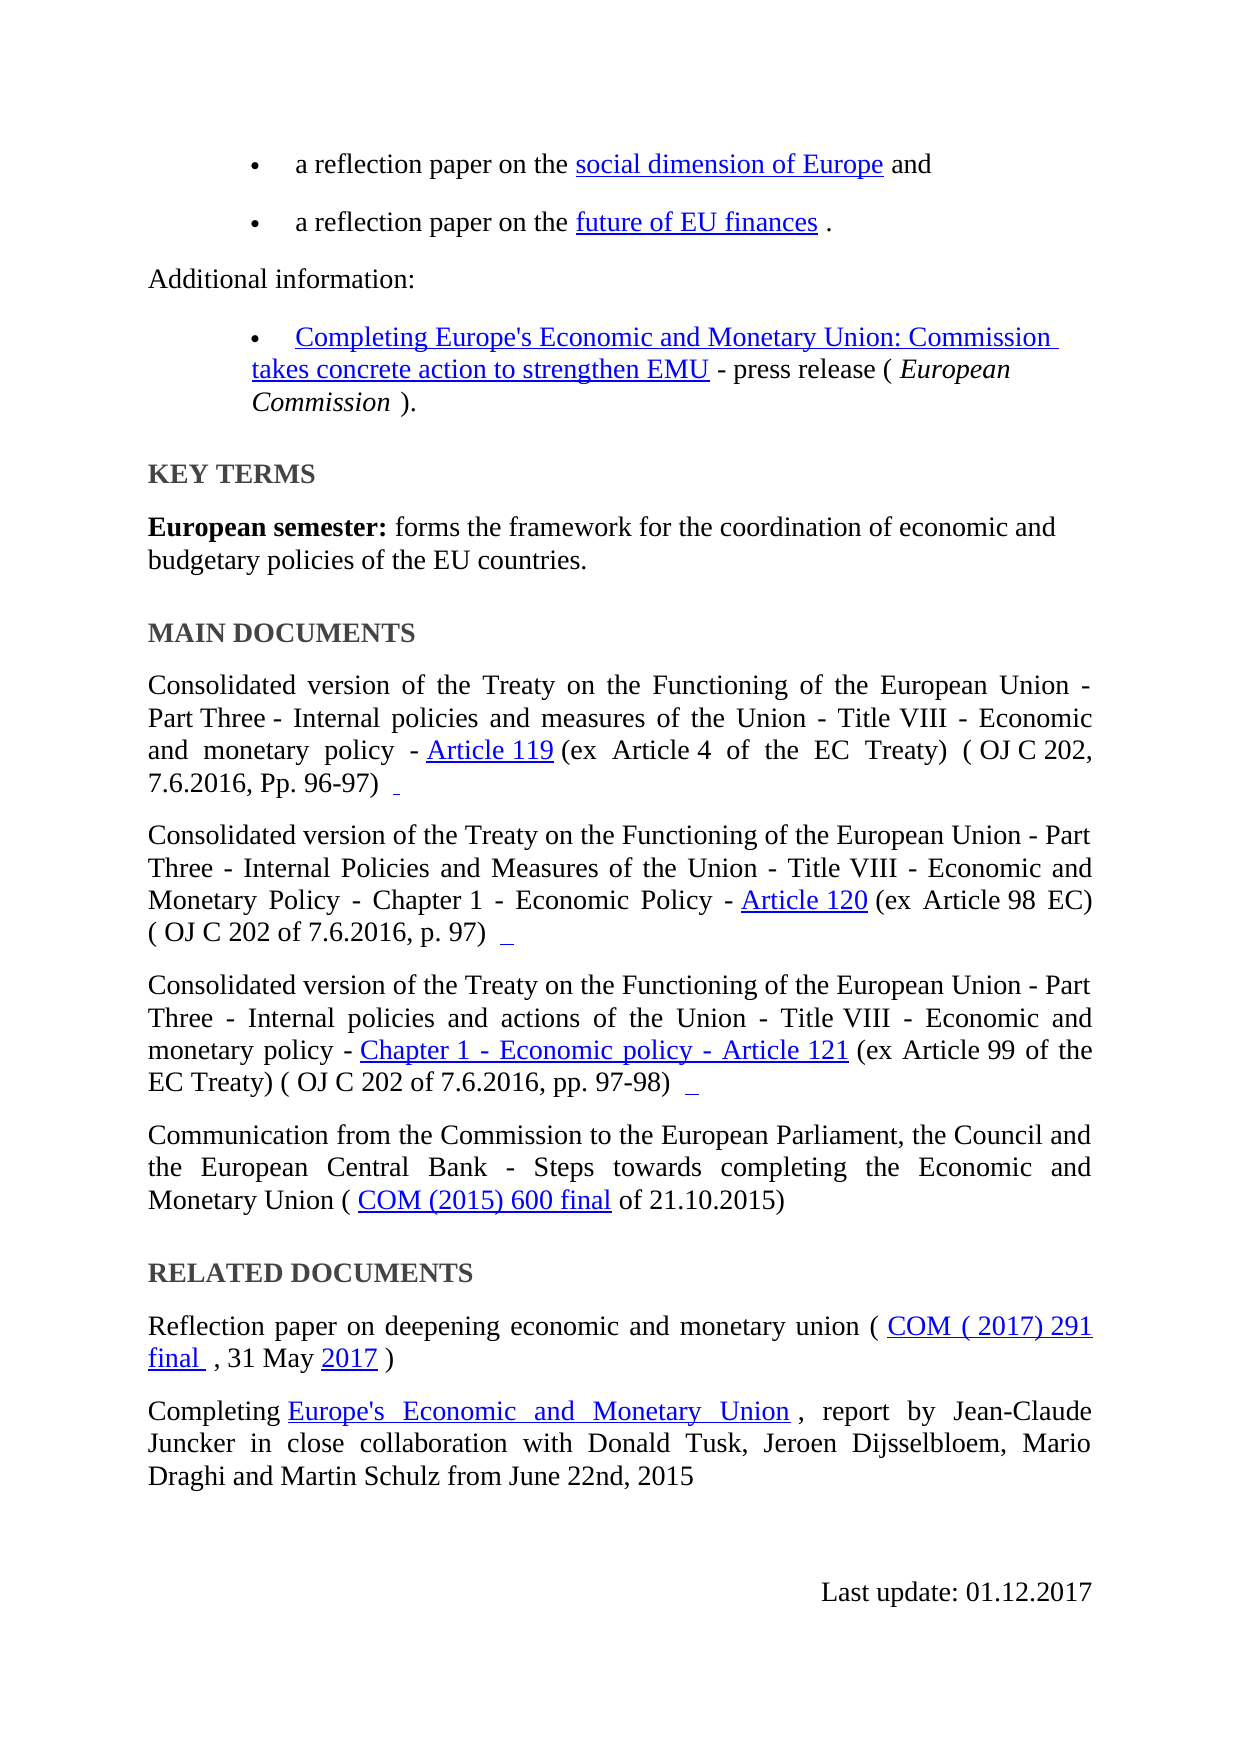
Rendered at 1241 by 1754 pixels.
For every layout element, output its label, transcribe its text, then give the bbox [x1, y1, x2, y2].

text Communication from the Commission to the European Parliament, the Council and the European Central Bank - Steps towards completing the Economic and Monetary Union ( COM (2015) 600 final of 21.10.2015) [148, 1118, 1093, 1215]
text MAIN DOCUMENTS [148, 616, 1093, 648]
text KEY TERMS [148, 458, 1093, 490]
text Reflection paper on deepening economic and monetary union ( COM ( 2017) 291 final , 31 May 2017 ) [148, 1309, 1093, 1373]
text Consolidated version of the Treaty on the Functioning of the European Union - Part Three - Internal policies and actions of the Union - Title VIII - Economic and monetary policy - Chapter 1 - Economic policy - Article 121 (ex Article 99 of the EC Treaty) ( OJ C 202 of 7.6.2016, pp. 97-98) [148, 968, 1093, 1098]
text Additional information: [148, 262, 1093, 295]
text Consolidated version of the Treaty on the Functioning of the European Union - Part Three - Internal policies and measures of the Union - Title VIII - Economic and monetary policy - Article 119 (ex Article 4 of the EC Treaty) ( OJ C 202, 7.6.2016, Pp. 96-97) [148, 668, 1093, 798]
text European semester: forms the framework for the coordination of economic and budgetary policies of the EU countries. [148, 510, 1093, 575]
text Completing Europe's Economic and Monetary Union , report by Jean-Claude Juncker in close collaboration with Donald Tusk, Jeroen Dijsselbloem, Mario Draghi and Martin Schulz from June 22nd, 2015 [148, 1394, 1093, 1491]
list a reflection paper on the social dimension of Europe and [251, 148, 1093, 180]
text Last update: 01.12.2017 [148, 1575, 1093, 1608]
text RELATED DOCUMENTS [148, 1256, 1093, 1288]
list Completing Europe's Economic and Monetary Union: Commission takes concrete action to strengthen EMU - press release ( European Commission ). [251, 320, 1093, 417]
list a reflection paper on the future of EU finances . [251, 205, 1093, 237]
text Consolidated version of the Treaty on the Functioning of the European Union - Part Three - Internal Policies and Measures of the Union - Title VIII - Economic and Monetary Policy - Chapter 1 - Economic Policy - Article 120 (ex Article 98 EC) ( OJ C 202 of 7.6.2016, p. 97) [148, 818, 1093, 948]
